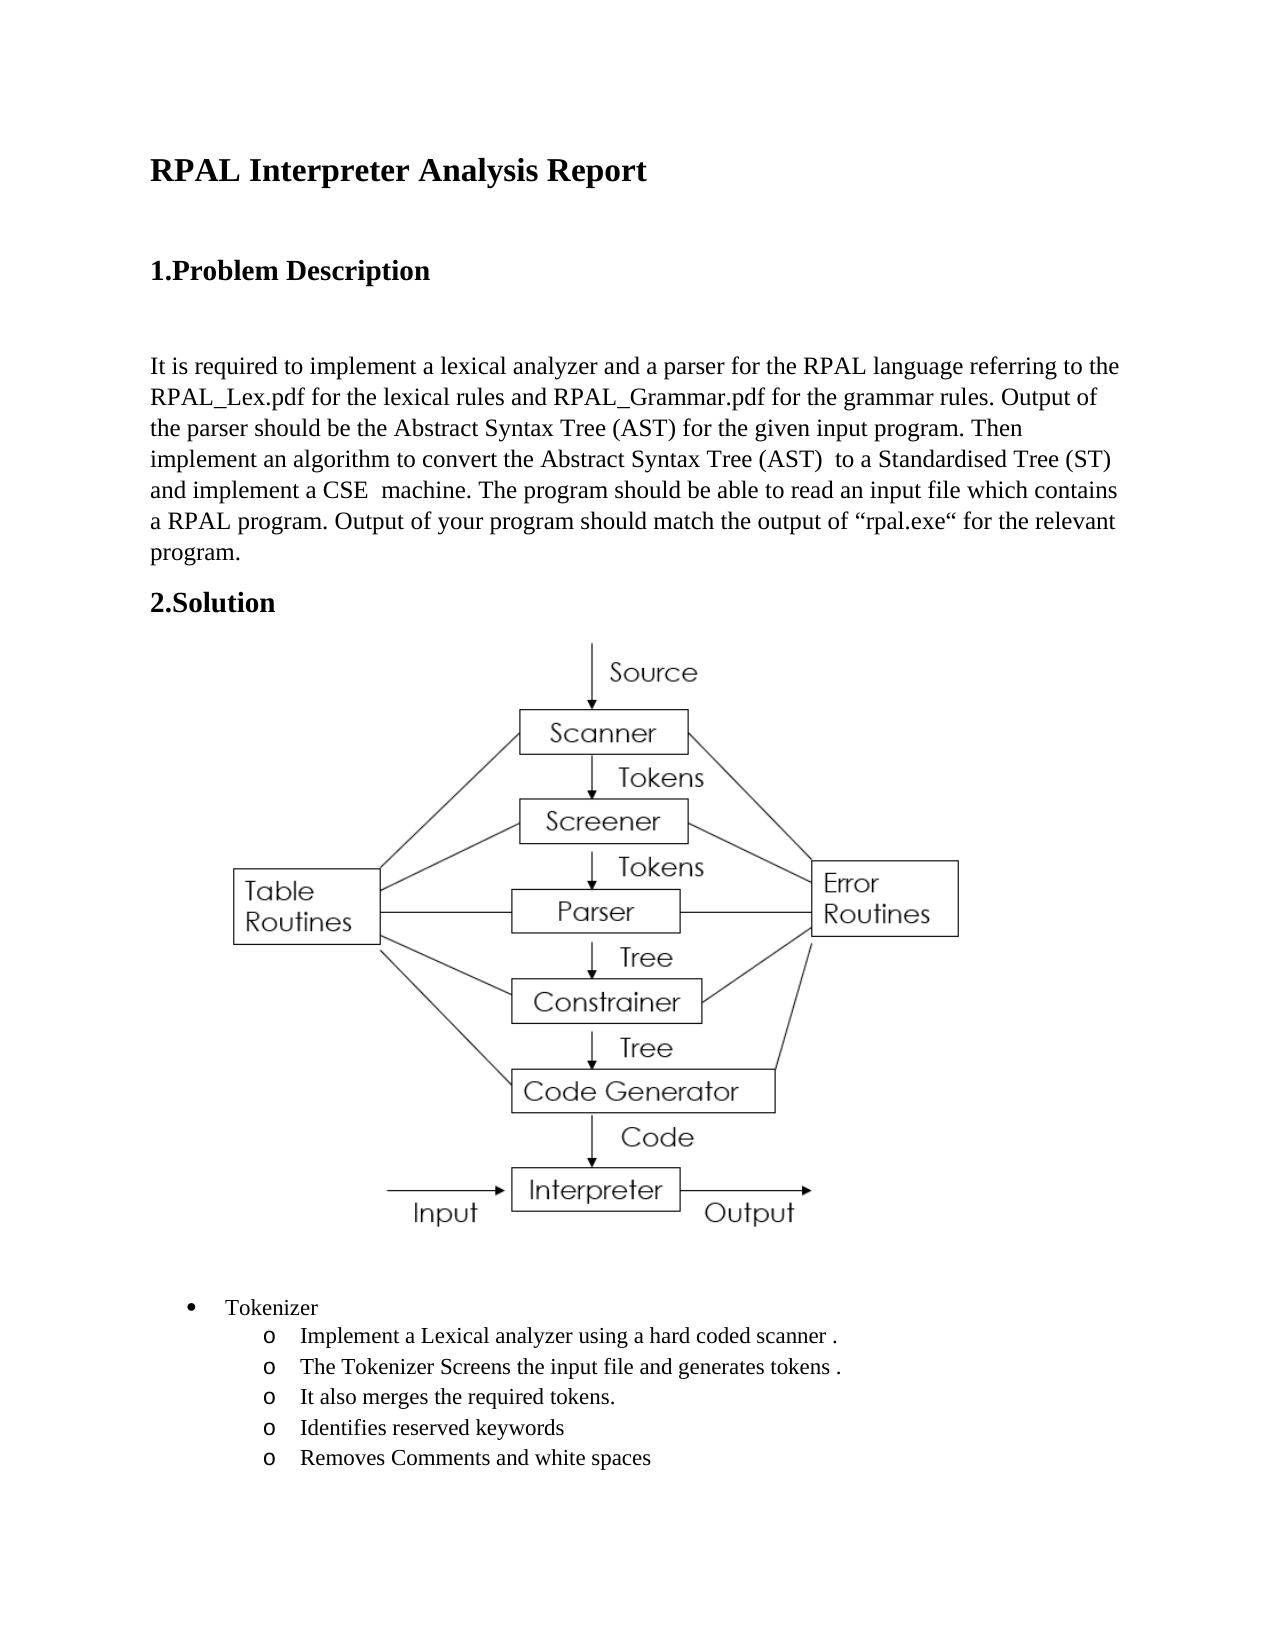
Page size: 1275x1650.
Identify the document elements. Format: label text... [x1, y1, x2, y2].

text RPAL Interpreter Analysis Report [150, 150, 1125, 188]
list Removes Comments and white spaces [262, 1444, 1125, 1472]
text 2.Solution [150, 585, 1125, 618]
text It is required to implement a lexical analyzer and a parser for the RPAL language referring to the RPAL_Lex.pdf for the lexical rules and RPAL_Grammar.pdf for the grammar rules. Output of the parser should be the Abstract Syntax Tree (AST) for the given input program. Then implement an algorithm to convert the Abstract Syntax Tree (AST) to a Standardised Tree (ST) and implement a CSE machine. The program should be able to read an input file which contains a RPAL program. Output of your program should match the output of “rpal.exe“ for the relevant program. [150, 351, 1125, 566]
list Implement a Lexical analyzer using a hard coded scanner . [262, 1323, 1125, 1351]
list Tokenizer [187, 1294, 1125, 1321]
list Identifies reserved keywords [262, 1414, 1125, 1442]
list The Tokenizer Screens the input file and generates tokens . [262, 1353, 1125, 1381]
text 1.Problem Description [150, 253, 1125, 287]
list It also merges the required tokens. [262, 1383, 1125, 1412]
